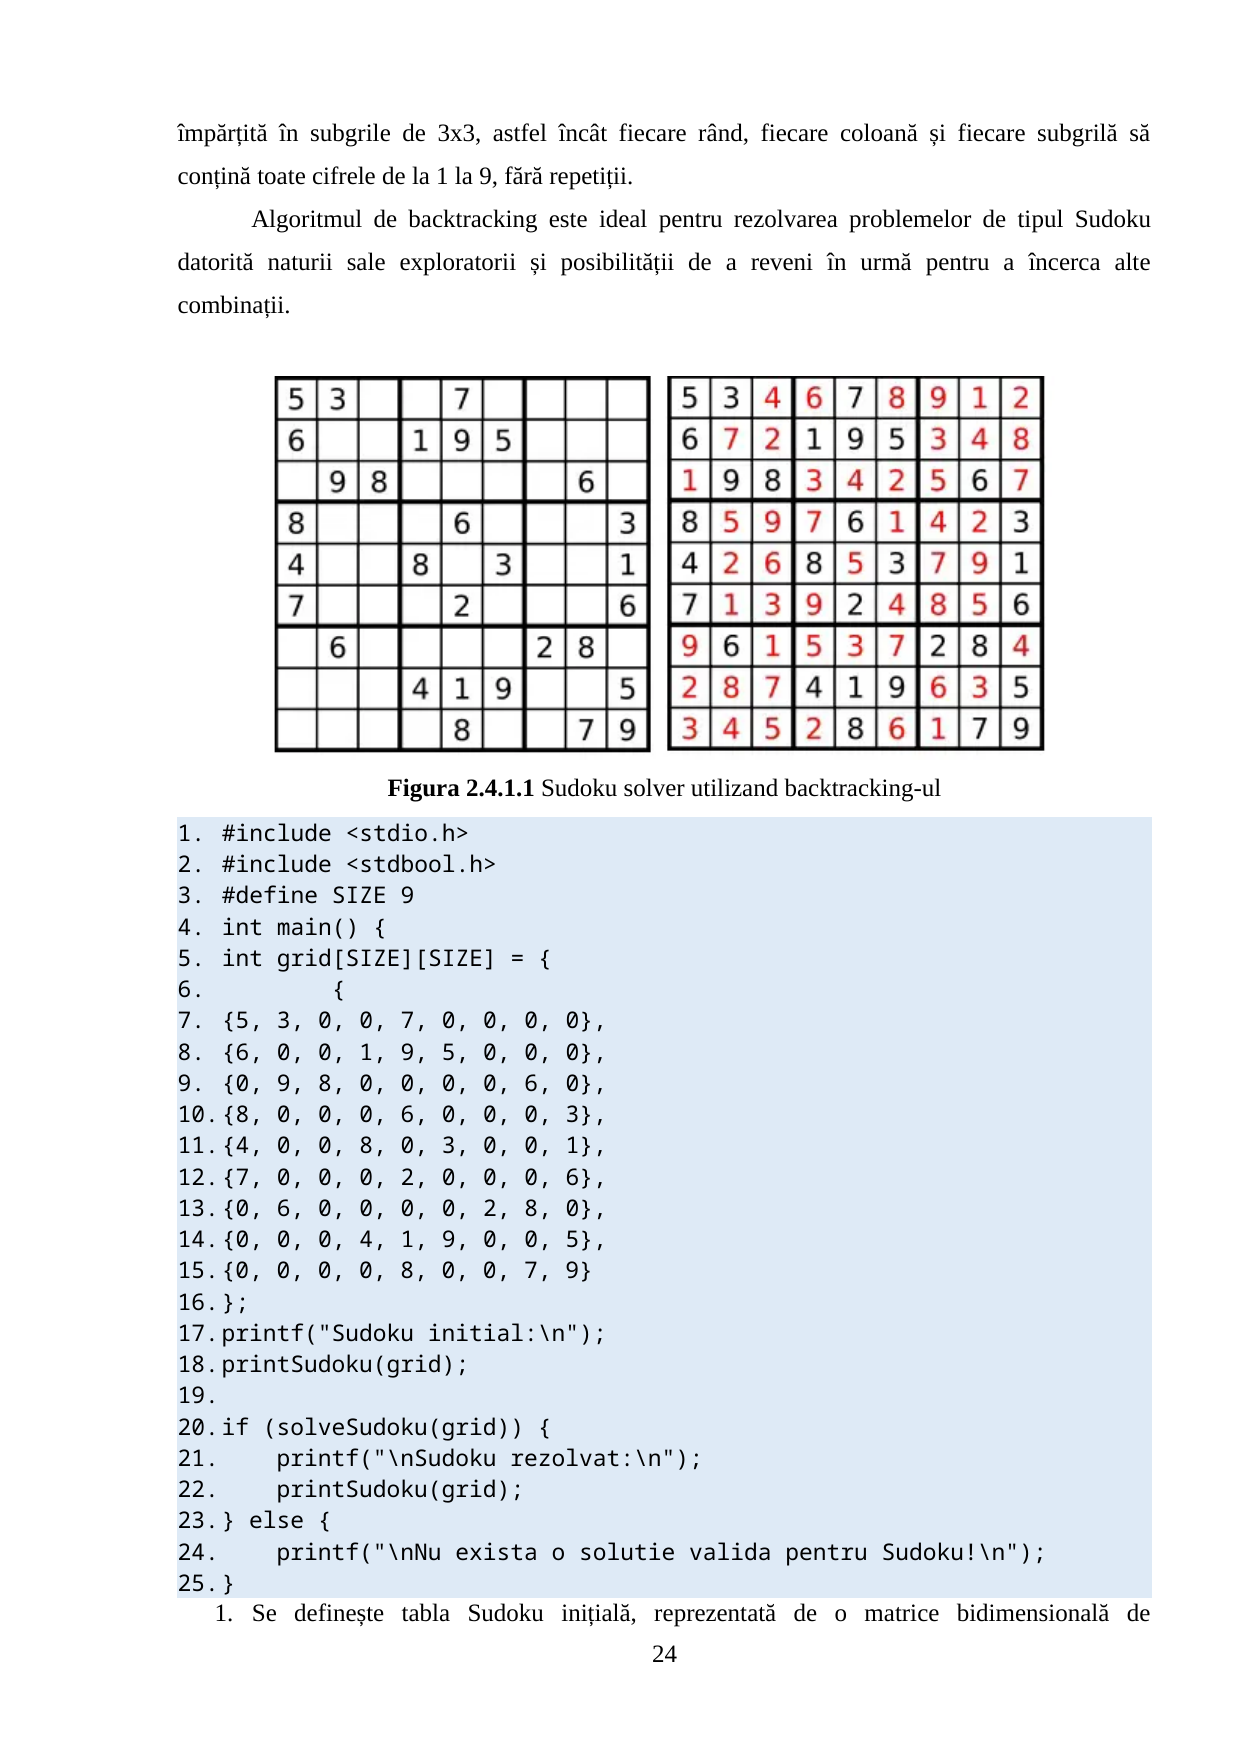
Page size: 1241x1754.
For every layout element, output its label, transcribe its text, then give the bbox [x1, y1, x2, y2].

list printf("\nNu exista o solutie valida pentru Sudoku!\n"); [177, 1535, 1152, 1567]
list printf("\nSudoku rezolvat:\n"); [177, 1442, 1152, 1473]
text Algoritmul de backtracking este ideal pentru rezolvarea problemelor de tipul Sudoku datorită naturii sale exploratorii și posibilității de a reveni în urmă pentru a încerca alte combinații. [177, 204, 1152, 319]
list {4, 0, 0, 8, 0, 3, 0, 0, 1}, [177, 1129, 1152, 1160]
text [177, 118, 1152, 190]
list {6, 0, 0, 1, 9, 5, 0, 0, 0}, [177, 1035, 1152, 1067]
list {7, 0, 0, 0, 2, 0, 0, 0, 6}, [177, 1160, 1152, 1192]
picture [274, 376, 1055, 760]
list {0, 9, 8, 0, 0, 0, 0, 6, 0}, [177, 1067, 1152, 1098]
list {0, 0, 0, 4, 1, 9, 0, 0, 5}, [177, 1223, 1152, 1254]
list { [177, 973, 1152, 1004]
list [214, 1598, 1152, 1627]
list if (solveSudoku(grid)) { [177, 1410, 1152, 1442]
list } else { [177, 1504, 1152, 1535]
list #include <stdio.h> [177, 817, 1152, 848]
list #include <stdbool.h> [177, 848, 1152, 879]
list int main() { [177, 910, 1152, 942]
list {0, 6, 0, 0, 0, 0, 2, 8, 0}, [177, 1192, 1152, 1223]
list {5, 3, 0, 0, 7, 0, 0, 0, 0}, [177, 1004, 1152, 1035]
list {8, 0, 0, 0, 6, 0, 0, 0, 3}, [177, 1098, 1152, 1129]
list printSudoku(grid); [177, 1348, 1152, 1379]
list int grid[SIZE][SIZE] = { [177, 942, 1152, 973]
list printf("Sudoku initial:\n"); [177, 1317, 1152, 1348]
list } [177, 1567, 1152, 1598]
list }; [177, 1285, 1152, 1317]
list printSudoku(grid); [177, 1473, 1152, 1504]
text Figura 2.4.1.1 Sudoku solver utilizand backtracking-ul [177, 773, 1152, 802]
list {0, 0, 0, 0, 8, 0, 0, 7, 9} [177, 1254, 1152, 1285]
list #define SIZE 9 [177, 879, 1152, 910]
